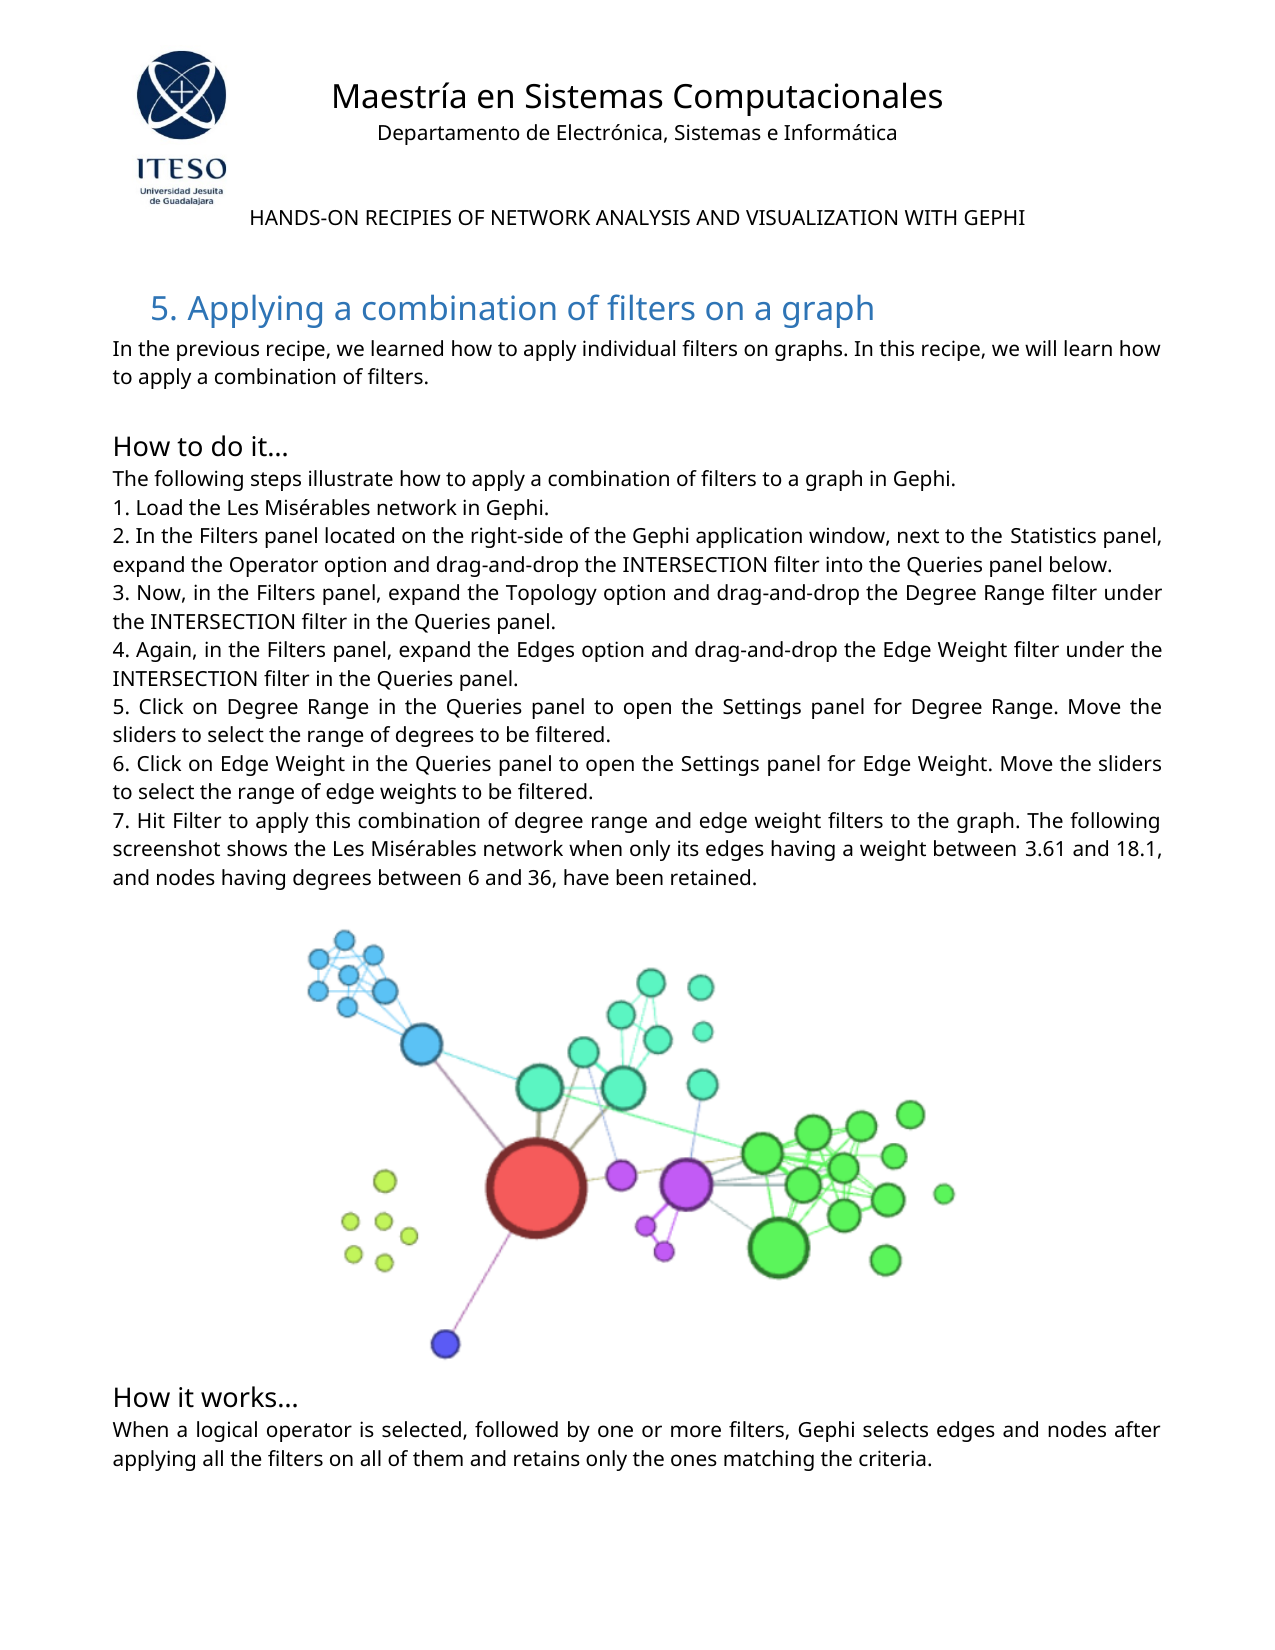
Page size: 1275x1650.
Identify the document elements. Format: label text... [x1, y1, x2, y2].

text 3. Now, in the Filters panel, expand the Topology option and drag-and-drop the Degree Range filter under the INTERSECTION filter in the Queries panel. [112, 578, 1162, 635]
text 2. In the Filters panel located on the right-side of the Gephi application window, next to the Statistics panel, expand the Operator option and drag-and-drop the INTERSECTION filter into the Queries panel below. [112, 521, 1162, 578]
picture [297, 919, 978, 1379]
text How it works… [112, 1379, 1162, 1416]
text 7. Hit Filter to apply this combination of degree range and edge weight filters to the graph. The following screenshot shows the Les Misérables network when only its edges having a weight between 3.61 and 18.1, and nodes having degrees between 6 and 36, have been retained. [112, 806, 1162, 891]
picture [130, 45, 228, 208]
text The following steps illustrate how to apply a combination of filters to a graph in Gephi. [112, 464, 1162, 493]
subtitle Applying a combination of filters on a graph [150, 285, 1162, 330]
text 1. Load the Les Misérables network in Gephi. [112, 493, 1162, 521]
text How to do it… [112, 428, 1162, 464]
text 4. Again, in the Filters panel, expand the Edges option and drag-and-drop the Edge Weight filter under the INTERSECTION filter in the Queries panel. [112, 635, 1162, 692]
text In the previous recipe, we learned how to apply individual filters on graphs. In this recipe, we will learn how to apply a combination of filters. [112, 334, 1162, 391]
text 6. Click on Edge Weight in the Queries panel to open the Settings panel for Edge Weight. Move the sliders to select the range of edge weights to be filtered. [112, 749, 1162, 806]
text 5. Click on Degree Range in the Queries panel to open the Settings panel for Degree Range. Move the sliders to select the range of degrees to be filtered. [112, 692, 1162, 749]
text When a logical operator is selected, followed by one or more filters, Gephi selects edges and nodes after applying all the filters on all of them and retains only the ones matching the criteria. [112, 1416, 1162, 1472]
